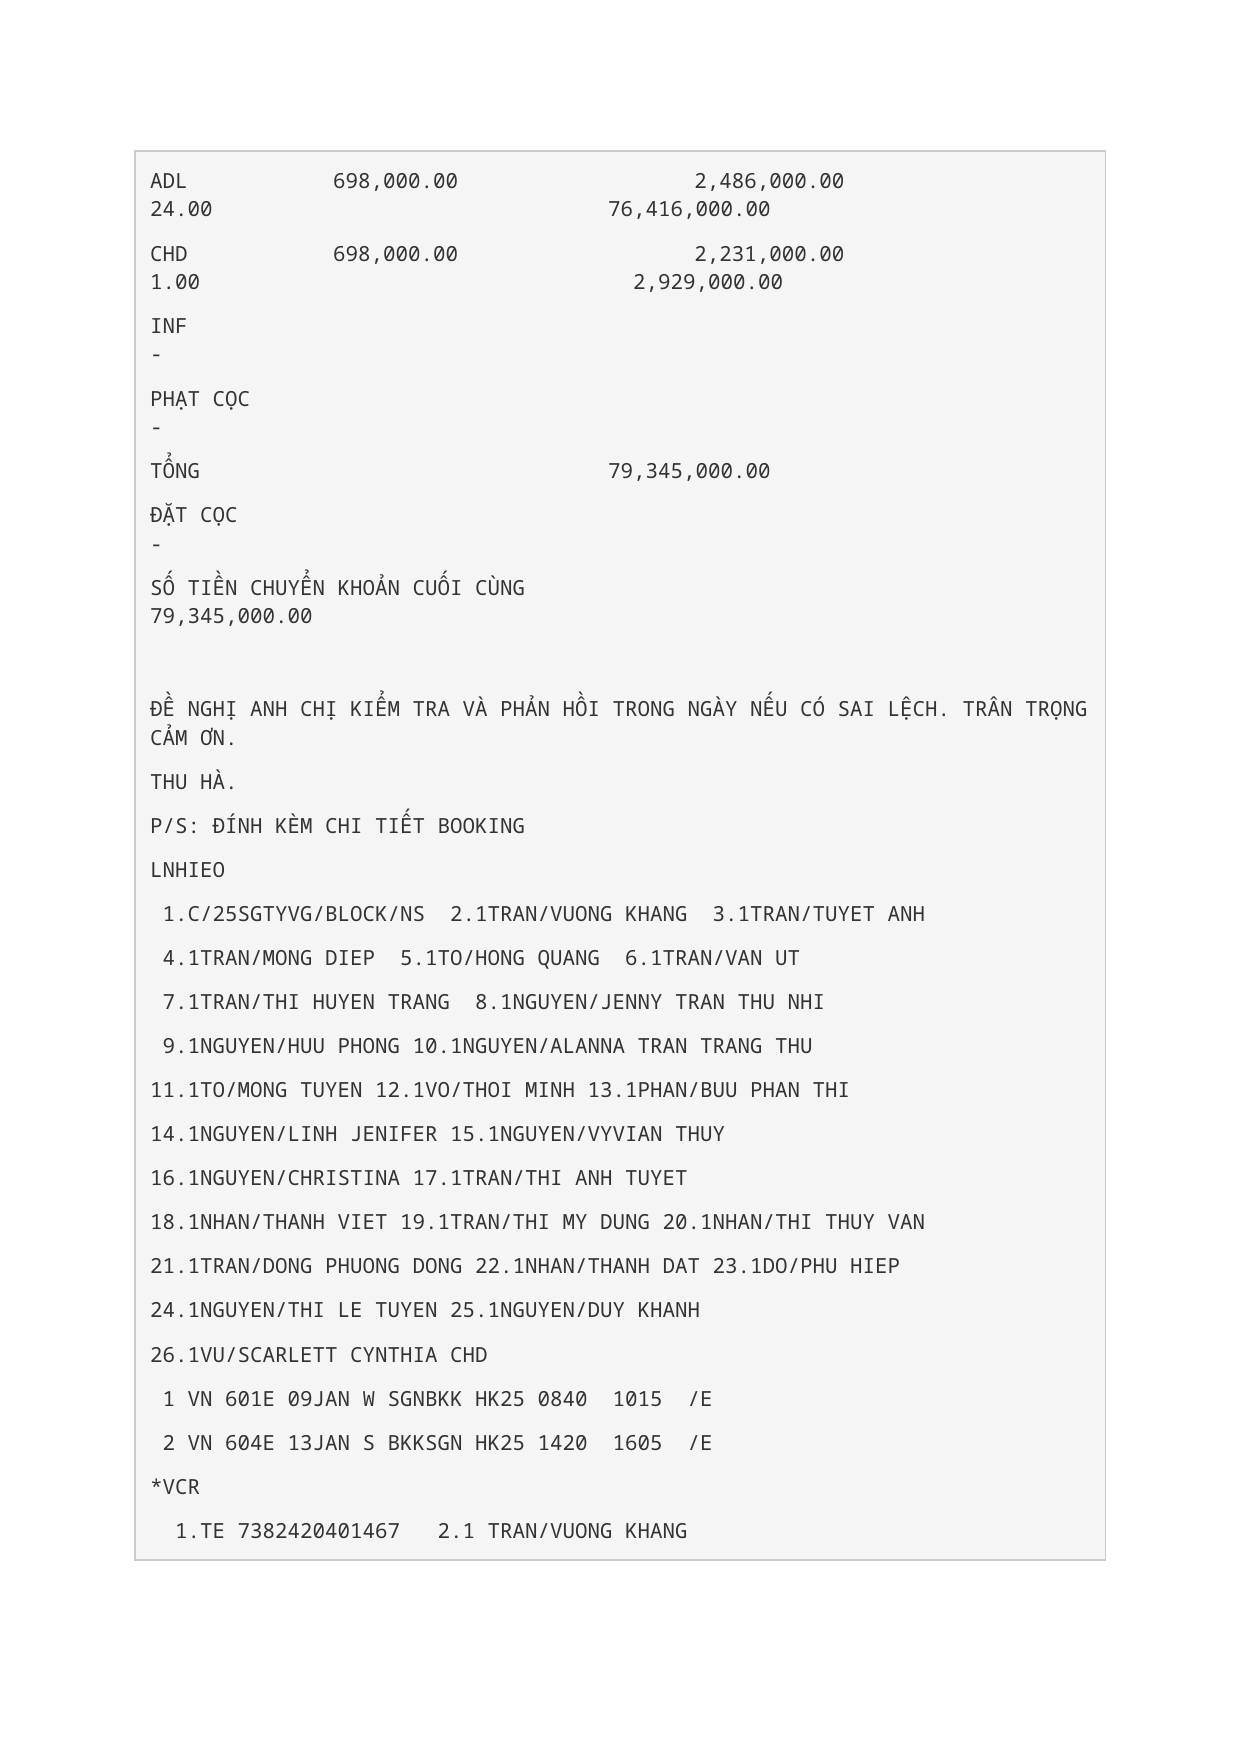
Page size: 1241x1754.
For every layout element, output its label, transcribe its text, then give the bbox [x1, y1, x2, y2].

text 2 VN 604E 13JAN S BKKSGN HK25 1420 1605 /E [136, 1412, 1105, 1456]
text SỐ TIỀN CHUYỂN KHOẢN CUỐI CÙNG 79,345,000.00 [136, 557, 1105, 629]
text ADL 698,000.00 2,486,000.00 24.00 76,416,000.00 [136, 152, 1105, 222]
text 9.1NGUYEN/HUU PHONG 10.1NGUYEN/ALANNA TRAN TRANG THU [136, 1015, 1105, 1059]
text 4.1TRAN/MONG DIEP 5.1TO/HONG QUANG 6.1TRAN/VAN UT [136, 927, 1105, 971]
text PHẠT CỌC - [136, 367, 1105, 440]
text 1.TE 7382420401467 2.1 TRAN/VUONG KHANG [136, 1500, 1105, 1559]
text 1 VN 601E 09JAN W SGNBKK HK25 0840 1015 /E [136, 1368, 1105, 1412]
text LNHIEO [136, 839, 1105, 883]
text 24.1NGUYEN/THI LE TUYEN 25.1NGUYEN/DUY KHANH [136, 1279, 1105, 1323]
text P/S: ĐÍNH KÈM CHI TIẾT BOOKING [136, 795, 1105, 839]
text THU HÀ. [136, 751, 1105, 795]
text ĐỀ NGHỊ ANH CHỊ KIỂM TRA VÀ PHẢN HỒI TRONG NGÀY NẾU CÓ SAI LỆCH. TRÂN TRỌNG CẢM ƠN. [136, 678, 1105, 751]
text TỔNG 79,345,000.00 [136, 440, 1105, 484]
text *VCR [136, 1456, 1105, 1500]
text ĐẶT CỌC - [136, 484, 1105, 557]
text 14.1NGUYEN/LINH JENIFER 15.1NGUYEN/VYVIAN THUY [136, 1103, 1105, 1147]
text CHD 698,000.00 2,231,000.00 1.00 2,929,000.00 [136, 222, 1105, 295]
text 7.1TRAN/THI HUYEN TRANG 8.1NGUYEN/JENNY TRAN THU NHI [136, 971, 1105, 1015]
text 21.1TRAN/DONG PHUONG DONG 22.1NHAN/THANH DAT 23.1DO/PHU HIEP [136, 1235, 1105, 1279]
text 26.1VU/SCARLETT CYNTHIA CHD [136, 1323, 1105, 1368]
text 18.1NHAN/THANH VIET 19.1TRAN/THI MY DUNG 20.1NHAN/THI THUY VAN [136, 1191, 1105, 1235]
text INF - [136, 295, 1105, 367]
text 1.C/25SGTYVG/BLOCK/NS 2.1TRAN/VUONG KHANG 3.1TRAN/TUYET ANH [136, 883, 1105, 927]
text 11.1TO/MONG TUYEN 12.1VO/THOI MINH 13.1PHAN/BUU PHAN THI [136, 1059, 1105, 1103]
text 16.1NGUYEN/CHRISTINA 17.1TRAN/THI ANH TUYET [136, 1147, 1105, 1191]
